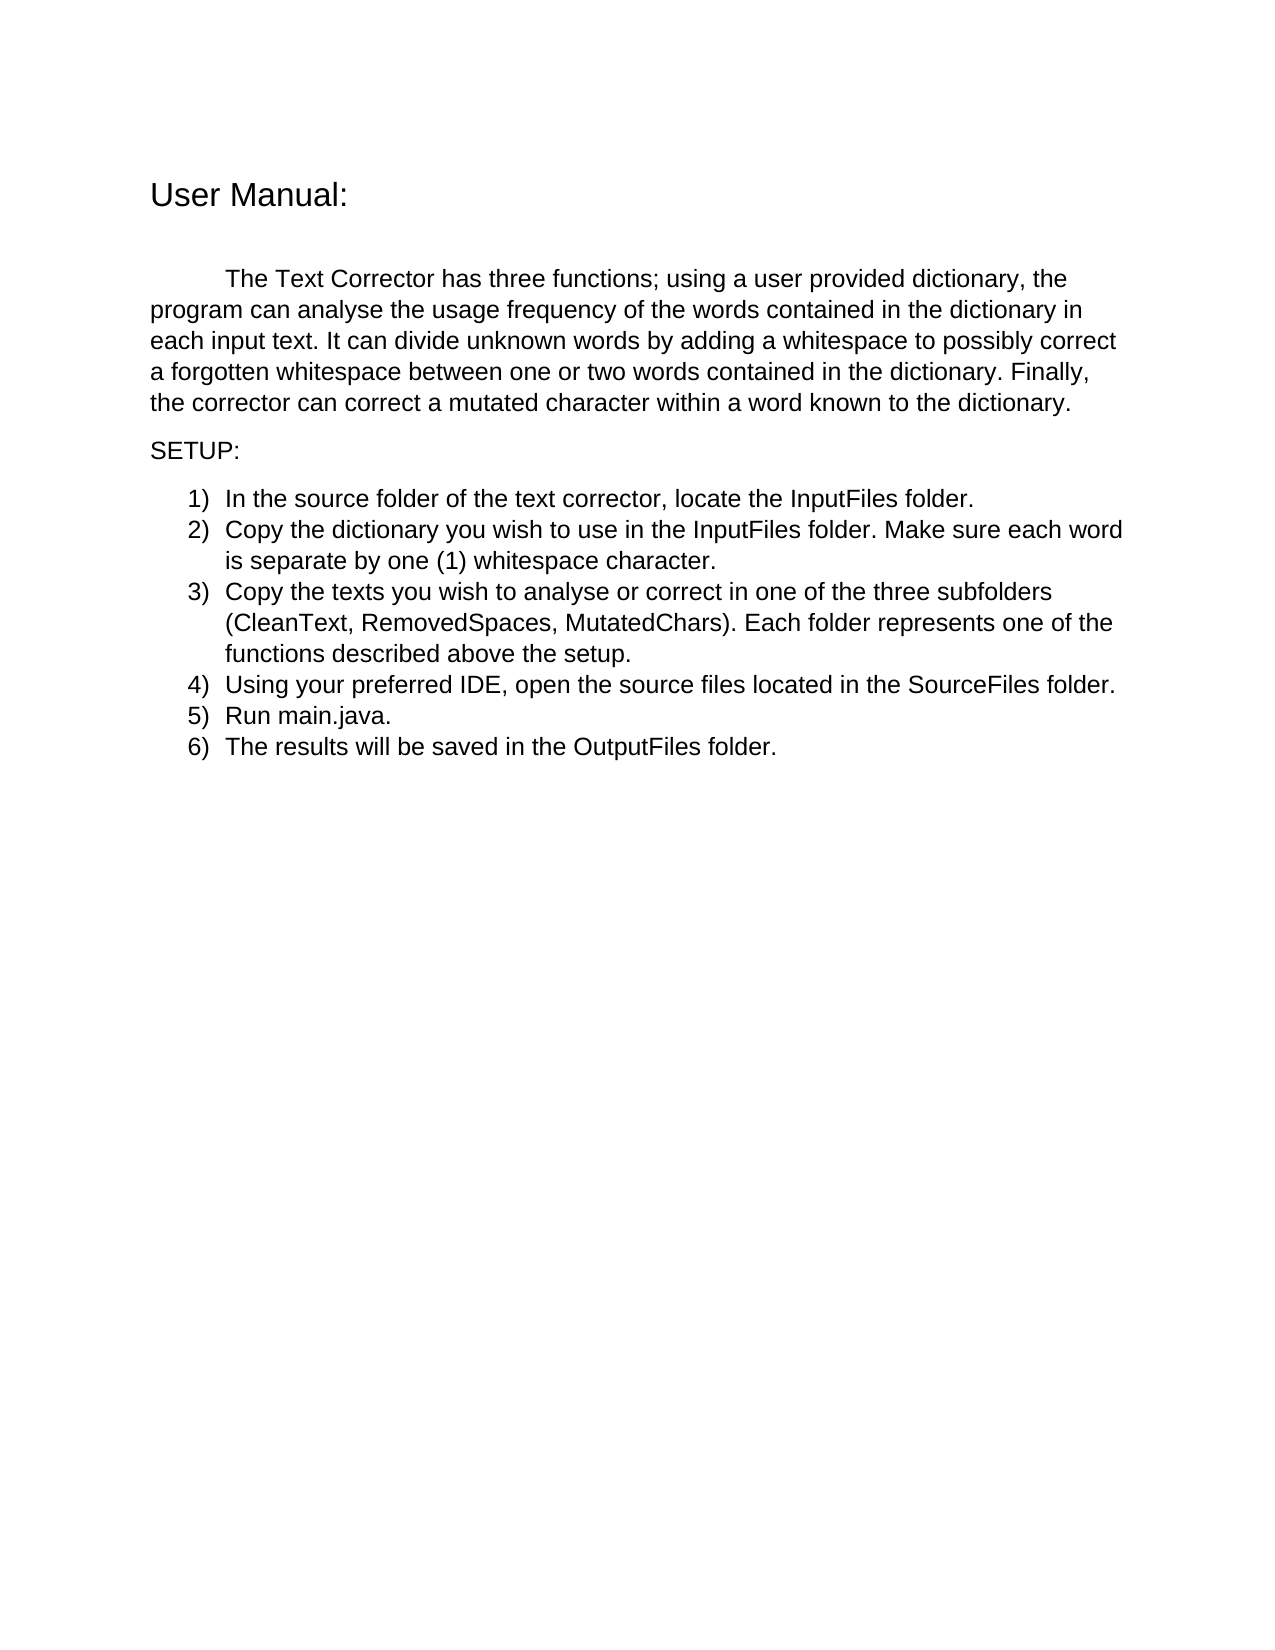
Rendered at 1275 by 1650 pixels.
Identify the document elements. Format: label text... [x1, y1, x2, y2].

subtitle User Manual: [150, 175, 1125, 213]
list Run main.java. [187, 701, 1125, 730]
list Copy the dictionary you wish to use in the InputFiles folder. Make sure each word is separate by one (1) whitespace character. [187, 515, 1125, 574]
text SETUP: [150, 436, 1125, 465]
text The Text Corrector has three functions; using a user provided dictionary, the program can analyse the usage frequency of the words contained in the dictionary in each input text. It can divide unknown words by adding a whitespace to possibly correct a forgotten whitespace between one or two words contained in the dictionary. Finally, the corrector can correct a mutated character within a word known to the dictionary. [150, 264, 1125, 417]
list Copy the texts you wish to analyse or correct in one of the three subfolders (CleanText, RemovedSpaces, MutatedChars). Each folder represents one of the functions described above the setup. [187, 577, 1125, 668]
list The results will be saved in the OutputFiles folder. [187, 732, 1125, 761]
list Using your preferred IDE, open the source files located in the SourceFiles folder. [187, 670, 1125, 699]
list In the source folder of the text corrector, locate the InputFiles folder. [187, 484, 1125, 512]
